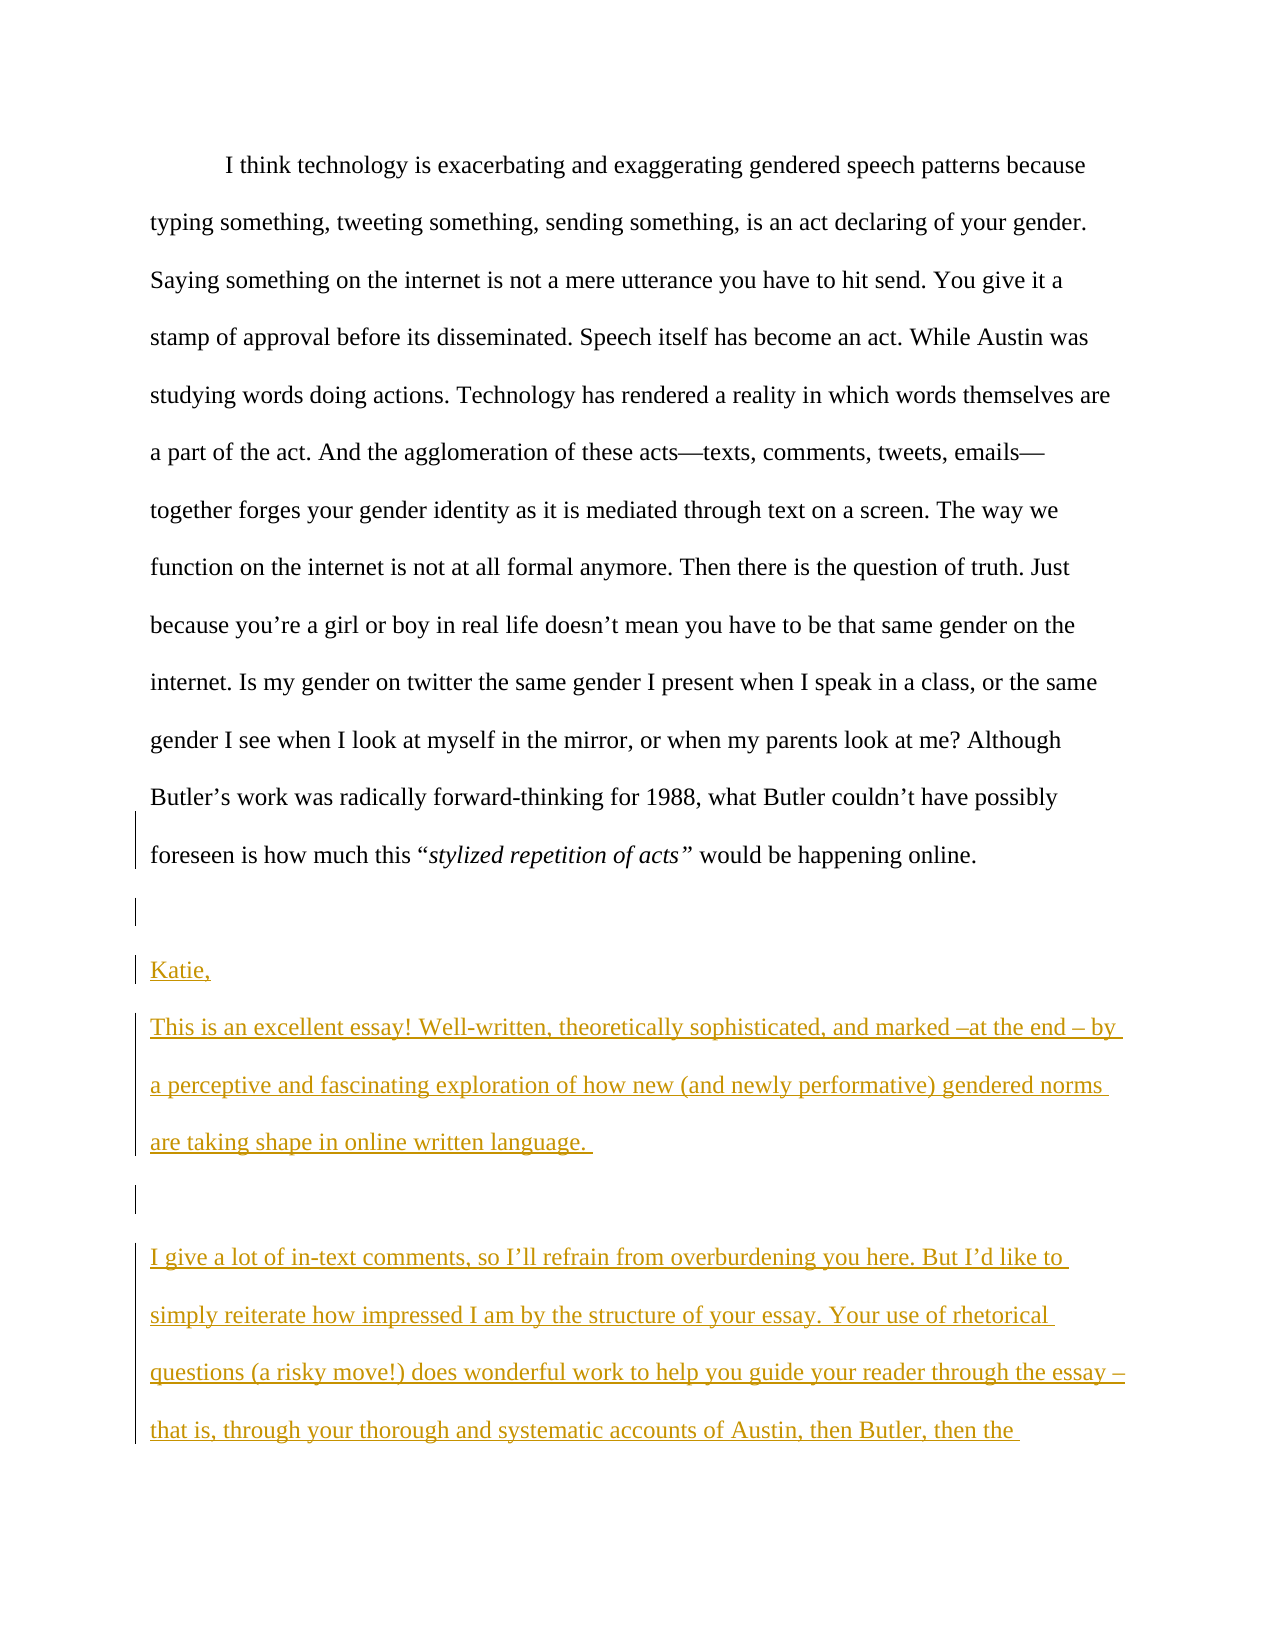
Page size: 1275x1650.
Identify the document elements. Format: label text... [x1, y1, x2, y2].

text I think technology is exacerbating and exaggerating gendered speech patterns because typing something, tweeting something, sending something, is an act declaring of your gender. Saying something on the internet is not a mere utterance you have to hit send. You give it a stamp of approval before its disseminated. Speech itself has become an act. While Austin was studying words doing actions. Technology has rendered a reality in which words themselves are a part of the act. And the agglomeration of these acts—texts, comments, tweets, emails—together forges your gender identity as it is mediated through text on a screen. The way we function on the internet is not at all formal anymore. Then there is the question of truth. Just because you’re a girl or boy in real life doesn’t mean you have to be that same gender on the internet. Is my gender on twitter the same gender I present when I speak in a class, or the same gender I see when I look at myself in the mirror, or when my parents look at me? Although Butler’s work was radically forward-thinking for 1988, what Butler couldn’t have possibly foreseen is how much this “stylized repetition of acts” would be happening online. [150, 150, 1125, 869]
